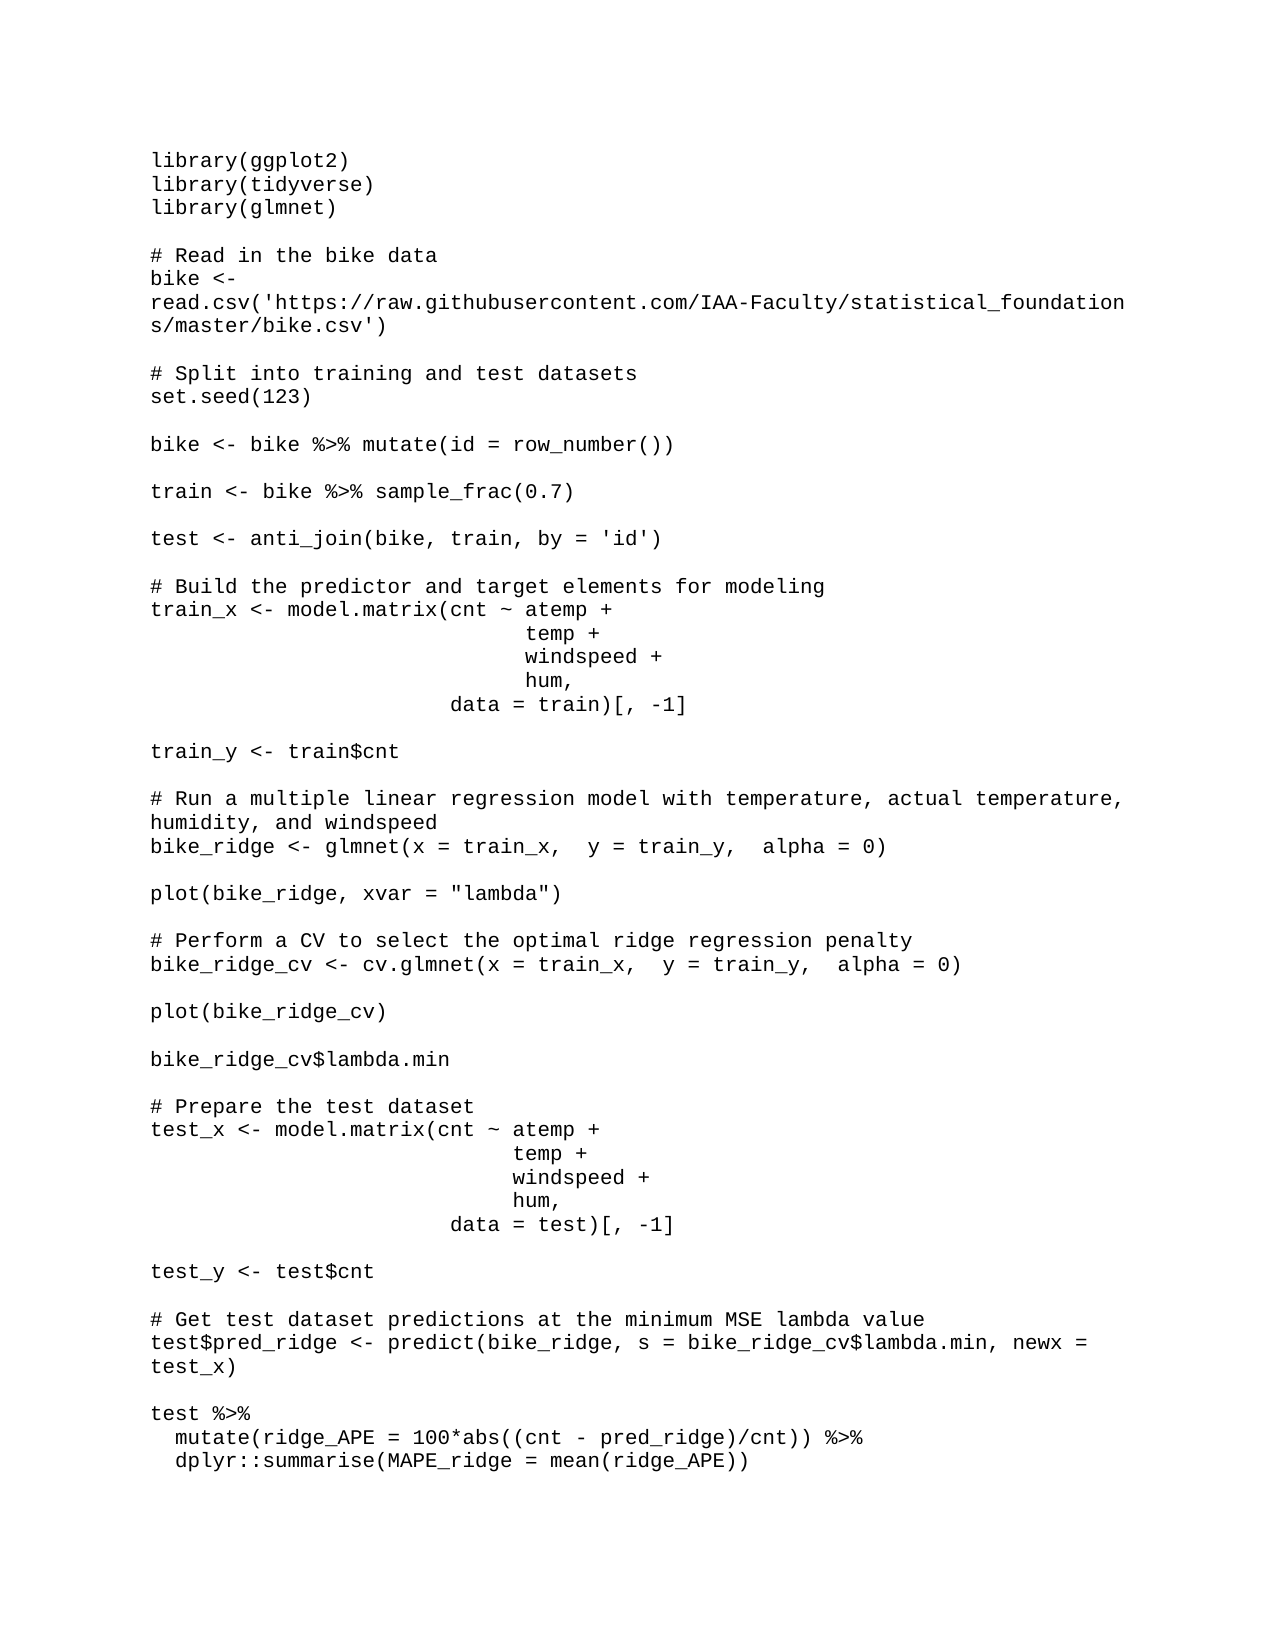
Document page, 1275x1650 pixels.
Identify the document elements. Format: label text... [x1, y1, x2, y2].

text train_x <- model.matrix(cnt ~ atemp + [150, 599, 1125, 623]
text plot(bike_ridge, xvar = "lambda") [150, 883, 1125, 907]
text library(tidyverse) [150, 174, 1125, 197]
text # Split into training and test datasets [150, 363, 1125, 386]
text bike_ridge_cv$lambda.min [150, 1048, 1125, 1072]
text temp + [150, 623, 1125, 647]
text bike <- read.csv('https://raw.githubusercontent.com/IAA-Faculty/statistical_foundations/master/bike.csv') [150, 268, 1125, 339]
text bike <- bike %>% mutate(id = row_number()) [150, 434, 1125, 457]
text data = train)[, -1] [150, 694, 1125, 717]
text # Get test dataset predictions at the minimum MSE lambda value [150, 1309, 1125, 1332]
text # Prepare the test dataset [150, 1096, 1125, 1119]
text test$pred_ridge <- predict(bike_ridge, s = bike_ridge_cv$lambda.min, newx = test_x) [150, 1332, 1125, 1379]
text train <- bike %>% sample_frac(0.7) [150, 481, 1125, 505]
text train_y <- train$cnt [150, 741, 1125, 765]
text temp + [150, 1143, 1125, 1167]
text data = test)[, -1] [150, 1214, 1125, 1238]
text test %>% [150, 1403, 1125, 1427]
text windspeed + [150, 1167, 1125, 1190]
text test_y <- test$cnt [150, 1261, 1125, 1285]
text # Build the predictor and target elements for modeling [150, 576, 1125, 599]
text bike_ridge <- glmnet(x = train_x, y = train_y, alpha = 0) [150, 836, 1125, 859]
text library(ggplot2) [150, 150, 1125, 174]
text hum, [150, 1190, 1125, 1214]
text mutate(ridge_APE = 100*abs((cnt - pred_ridge)/cnt)) %>% [150, 1427, 1125, 1451]
text # Read in the bike data [150, 244, 1125, 268]
text library(glmnet) [150, 197, 1125, 221]
text # Perform a CV to select the optimal ridge regression penalty [150, 930, 1125, 954]
text test <- anti_join(bike, train, by = 'id') [150, 528, 1125, 552]
text plot(bike_ridge_cv) [150, 1001, 1125, 1025]
text set.seed(123) [150, 386, 1125, 410]
text dplyr::summarise(MAPE_ridge = mean(ridge_APE)) [150, 1451, 1125, 1474]
text # Run a multiple linear regression model with temperature, actual temperature, humidity, and windspeed [150, 788, 1125, 836]
text bike_ridge_cv <- cv.glmnet(x = train_x, y = train_y, alpha = 0) [150, 954, 1125, 978]
text windspeed + [150, 647, 1125, 670]
text hum, [150, 670, 1125, 694]
text test_x <- model.matrix(cnt ~ atemp + [150, 1119, 1125, 1143]
